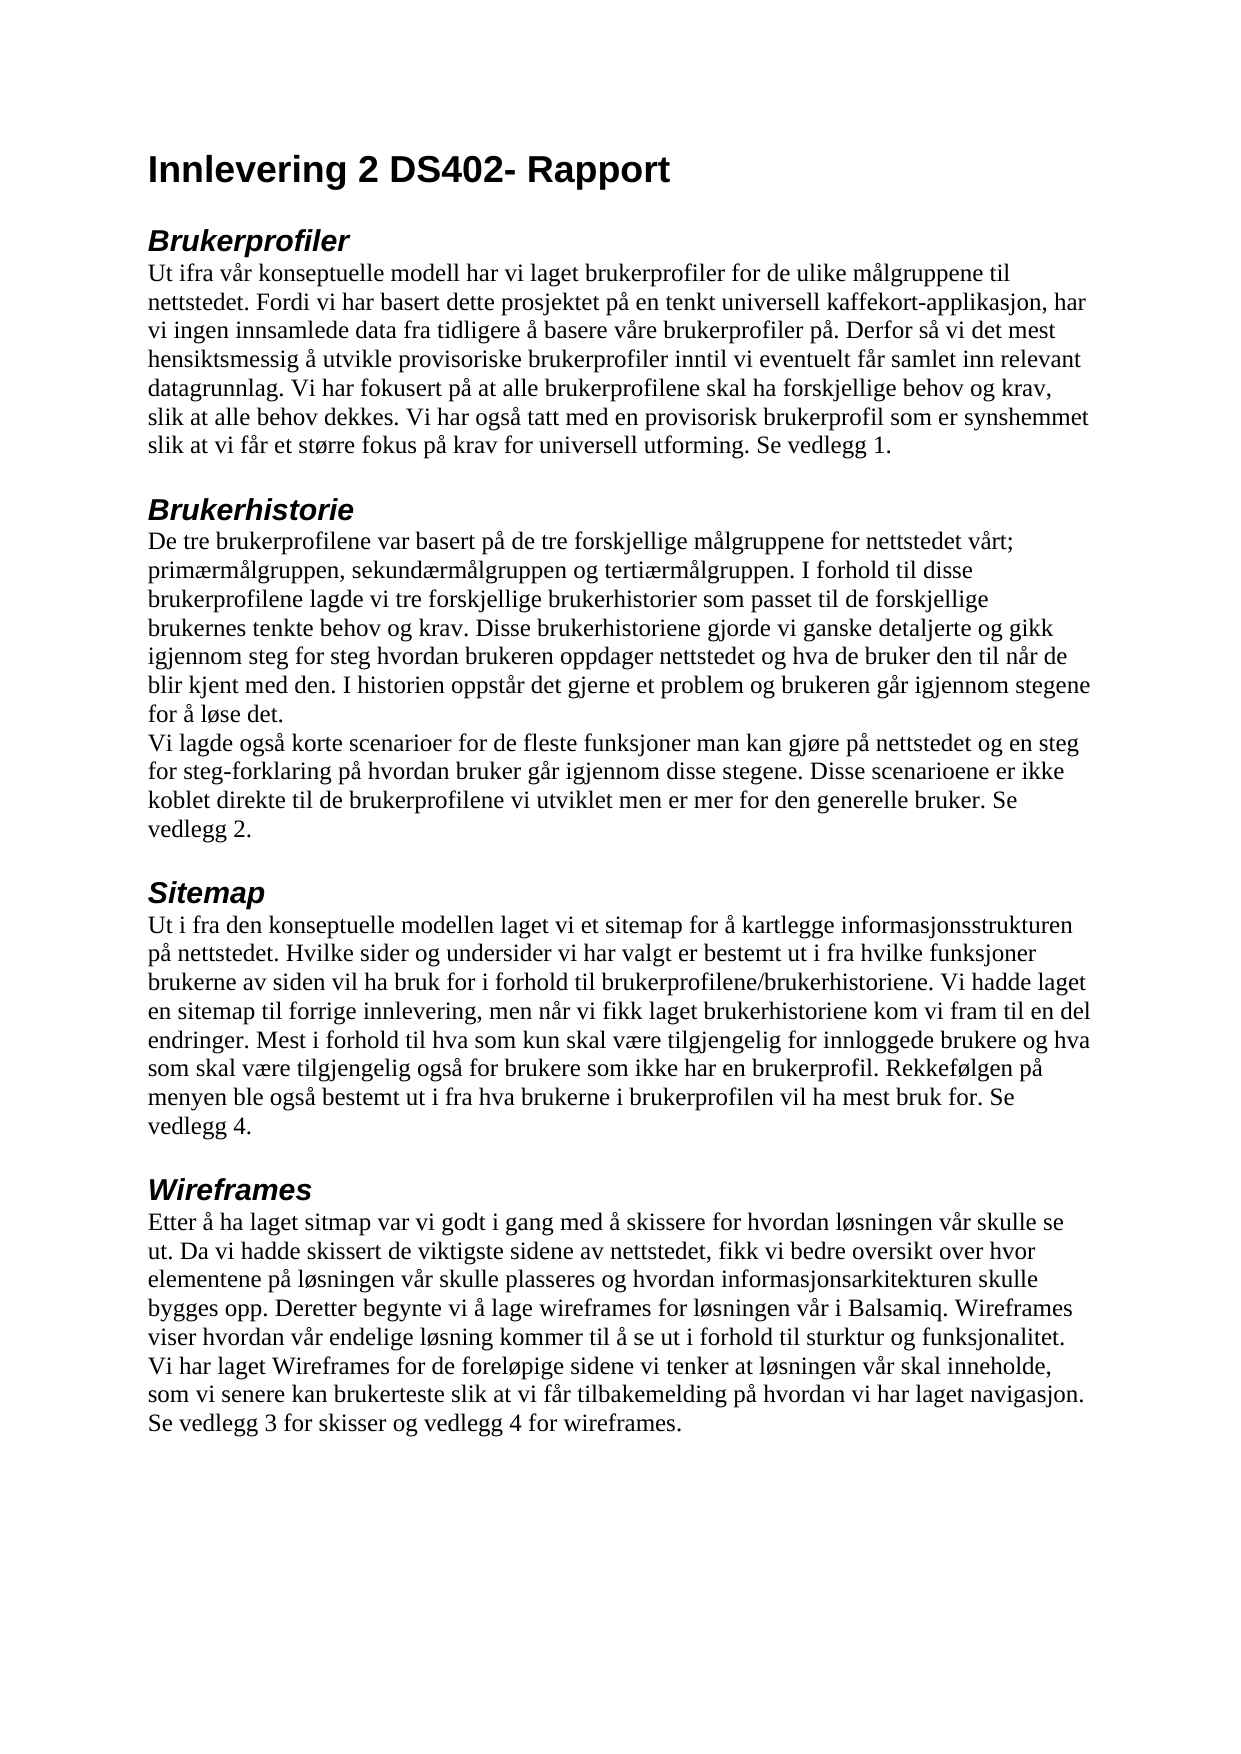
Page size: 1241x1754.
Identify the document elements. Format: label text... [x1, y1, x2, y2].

text Innlevering 2 DS402- Rapport [148, 148, 1093, 191]
text Brukerprofiler Ut ifra vår konseptuelle modell har vi laget brukerprofiler for de ulike målgruppene til nettstedet. Fordi vi har basert dette prosjektet på en tenkt universell kaffekort-applikasjon, har vi ingen innsamlede data fra tidligere å basere våre brukerprofiler på. Derfor så vi det mest hensiktsmessig å utvikle provisoriske brukerprofiler inntil vi eventuelt får samlet inn relevant datagrunnlag. Vi har fokusert på at alle brukerprofilene skal ha forskjellige behov og krav, slik at alle behov dekkes. Vi har også tatt med en provisorisk brukerprofil som er synshemmet slik at vi får et større fokus på krav for universell utforming. Se vedlegg 1. Brukerhistorie De tre brukerprofilene var basert på de tre forskjellige målgruppene for nettstedet vårt; primærmålgruppen, sekundærmålgruppen og tertiærmålgruppen. I forhold til disse brukerprofilene lagde vi tre forskjellige brukerhistorier som passet til de forskjellige brukernes tenkte behov og krav. Disse brukerhistoriene gjorde vi ganske detaljerte og gikk igjennom steg for steg hvordan brukeren oppdager nettstedet og hva de bruker den til når de blir kjent med den. I historien oppstår det gjerne et problem og brukeren går igjennom stegene for å løse det. Vi lagde også korte scenarioer for de fleste funksjoner man kan gjøre på nettstedet og en steg for steg-forklaring på hvordan bruker går igjennom disse stegene. Disse scenarioene er ikke koblet direkte til de brukerprofilene vi utviklet men er mer for den generelle bruker. Se vedlegg 2. Sitemap Ut i fra den konseptuelle modellen laget vi et sitemap for å kartlegge informasjonsstrukturen på nettstedet. Hvilke sider og undersider vi har valgt er bestemt ut i fra hvilke funksjoner brukerne av siden vil ha bruk for i forhold til brukerprofilene/brukerhistoriene. Vi hadde laget en sitemap til forrige innlevering, men når vi fikk laget brukerhistoriene kom vi fram til en del endringer. Mest i forhold til hva som kun skal være tilgjengelig for innloggede brukere og hva som skal være tilgjengelig også for brukere som ikke har en brukerprofil. Rekkefølgen på menyen ble også bestemt ut i fra hva brukerne i brukerprofilen vil ha mest bruk for. Se vedlegg 4. Wireframes Etter å ha laget sitmap var vi godt i gang med å skissere for hvordan løsningen vår skulle se ut. Da vi hadde skissert de viktigste sidene av nettstedet, fikk vi bedre oversikt over hvor elementene på løsningen vår skulle plasseres og hvordan informasjonsarkitekturen skulle bygges opp. Deretter begynte vi å lage wireframes for løsningen vår i Balsamiq. Wireframes viser hvordan vår endelige løsning kommer til å se ut i forhold til sturktur og funksjonalitet. Vi har laget Wireframes for de foreløpige sidene vi tenker at løsningen vår skal inneholde, som vi senere kan brukerteste slik at vi får tilbakemelding på hvordan vi har laget navigasjon. Se vedlegg 3 for skisser og vedlegg 4 for wireframes. [148, 191, 1093, 1497]
